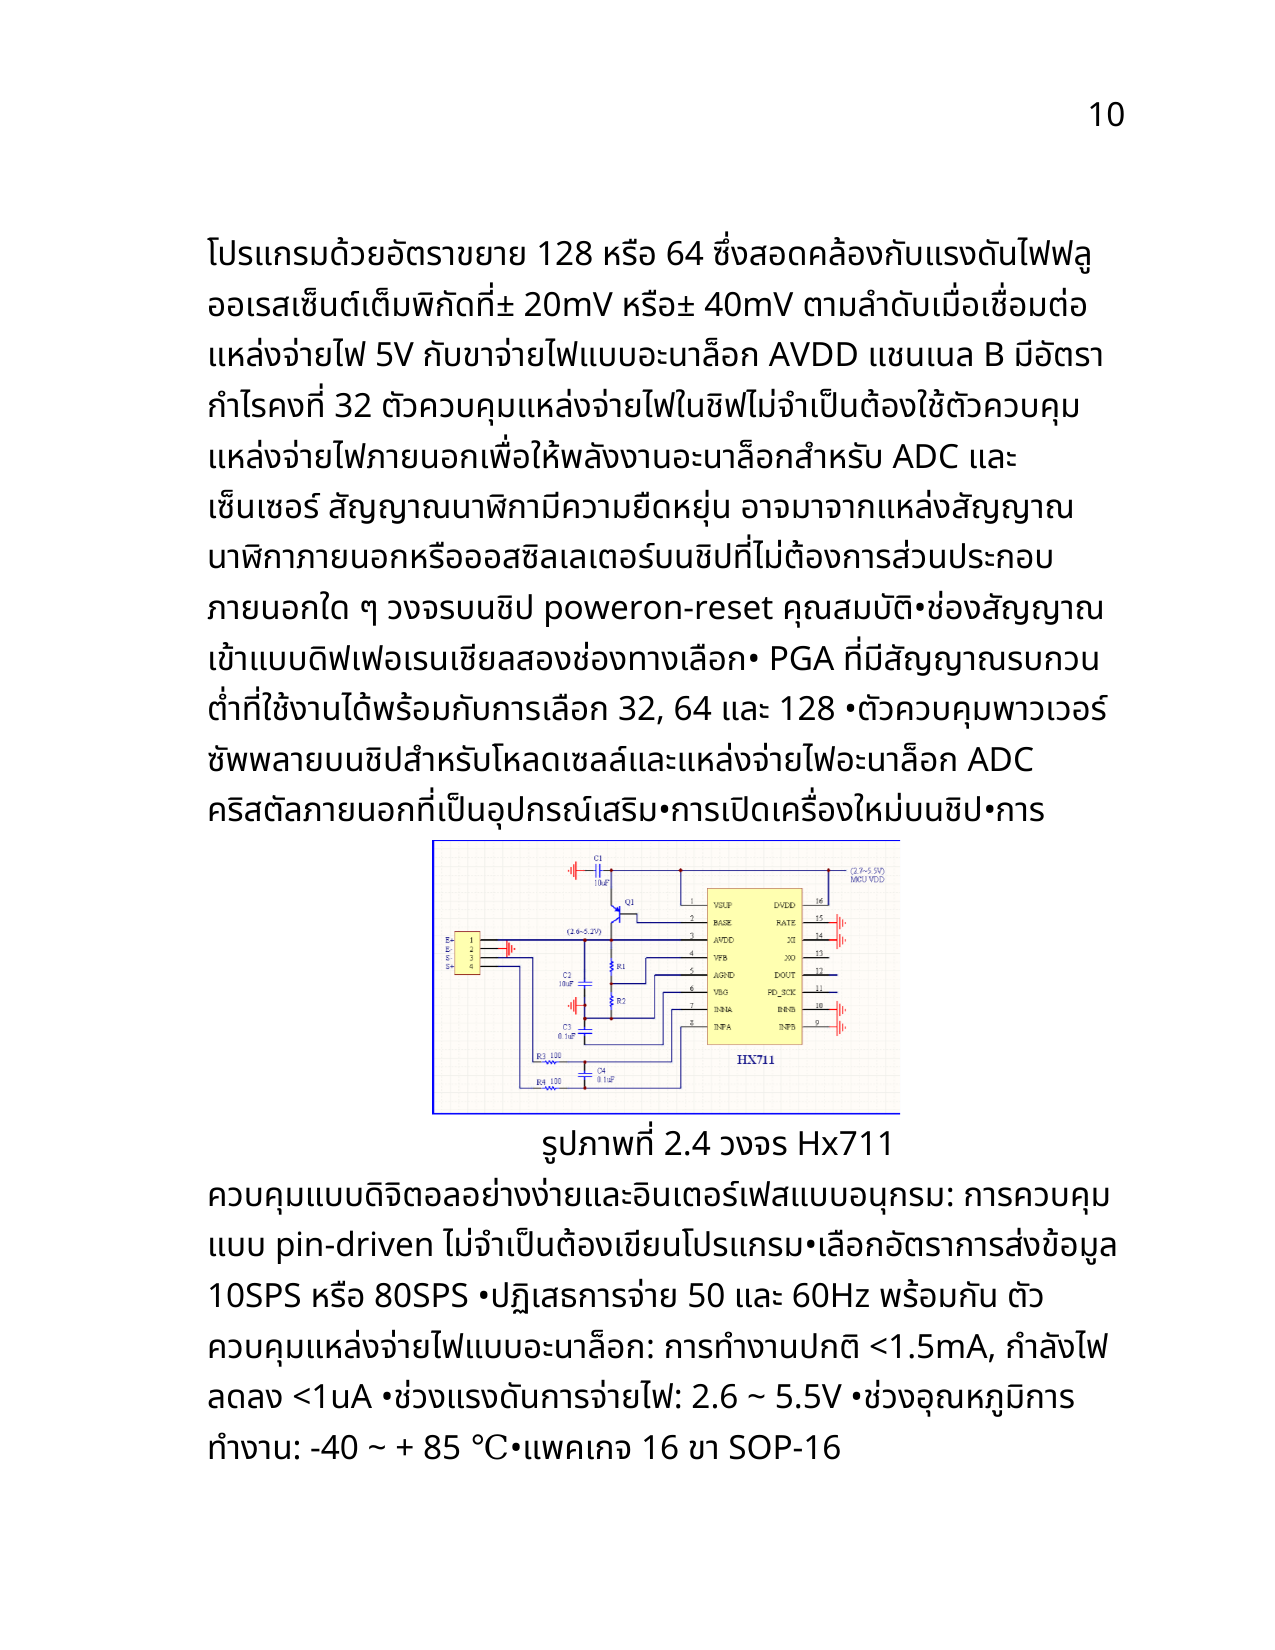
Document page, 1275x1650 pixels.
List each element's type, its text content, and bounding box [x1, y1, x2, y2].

text ควบคุมแบบดิจิตอลอย่างง่ายและอินเตอร์เฟสแบบอนุกรม: การควบคุมแบบ pin-driven ไม่จำเป็นต้องเขียนโปรแกรม•เลือกอัตราการส่งข้อมูล 10SPS หรือ 80SPS •ปฏิเสธการจ่าย 50 และ 60Hz พร้อมกัน ตัวควบคุมแหล่งจ่ายไฟแบบอะนาล็อก: การทำงานปกติ <1.5mA, กำลังไฟลดลง <1uA •ช่วงแรงดันการจ่ายไฟ: 2.6 ~ 5.5V •ช่วงอุณหภูมิการทำงาน: -40 ~ + 85 ℃•แพคเกจ 16 ขา SOP-16 [207, 1171, 1125, 1474]
picture [431, 838, 901, 1115]
text รูปภาพที่ 2.4 วงจร Hx711 [507, 1120, 1125, 1171]
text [207, 230, 1125, 837]
